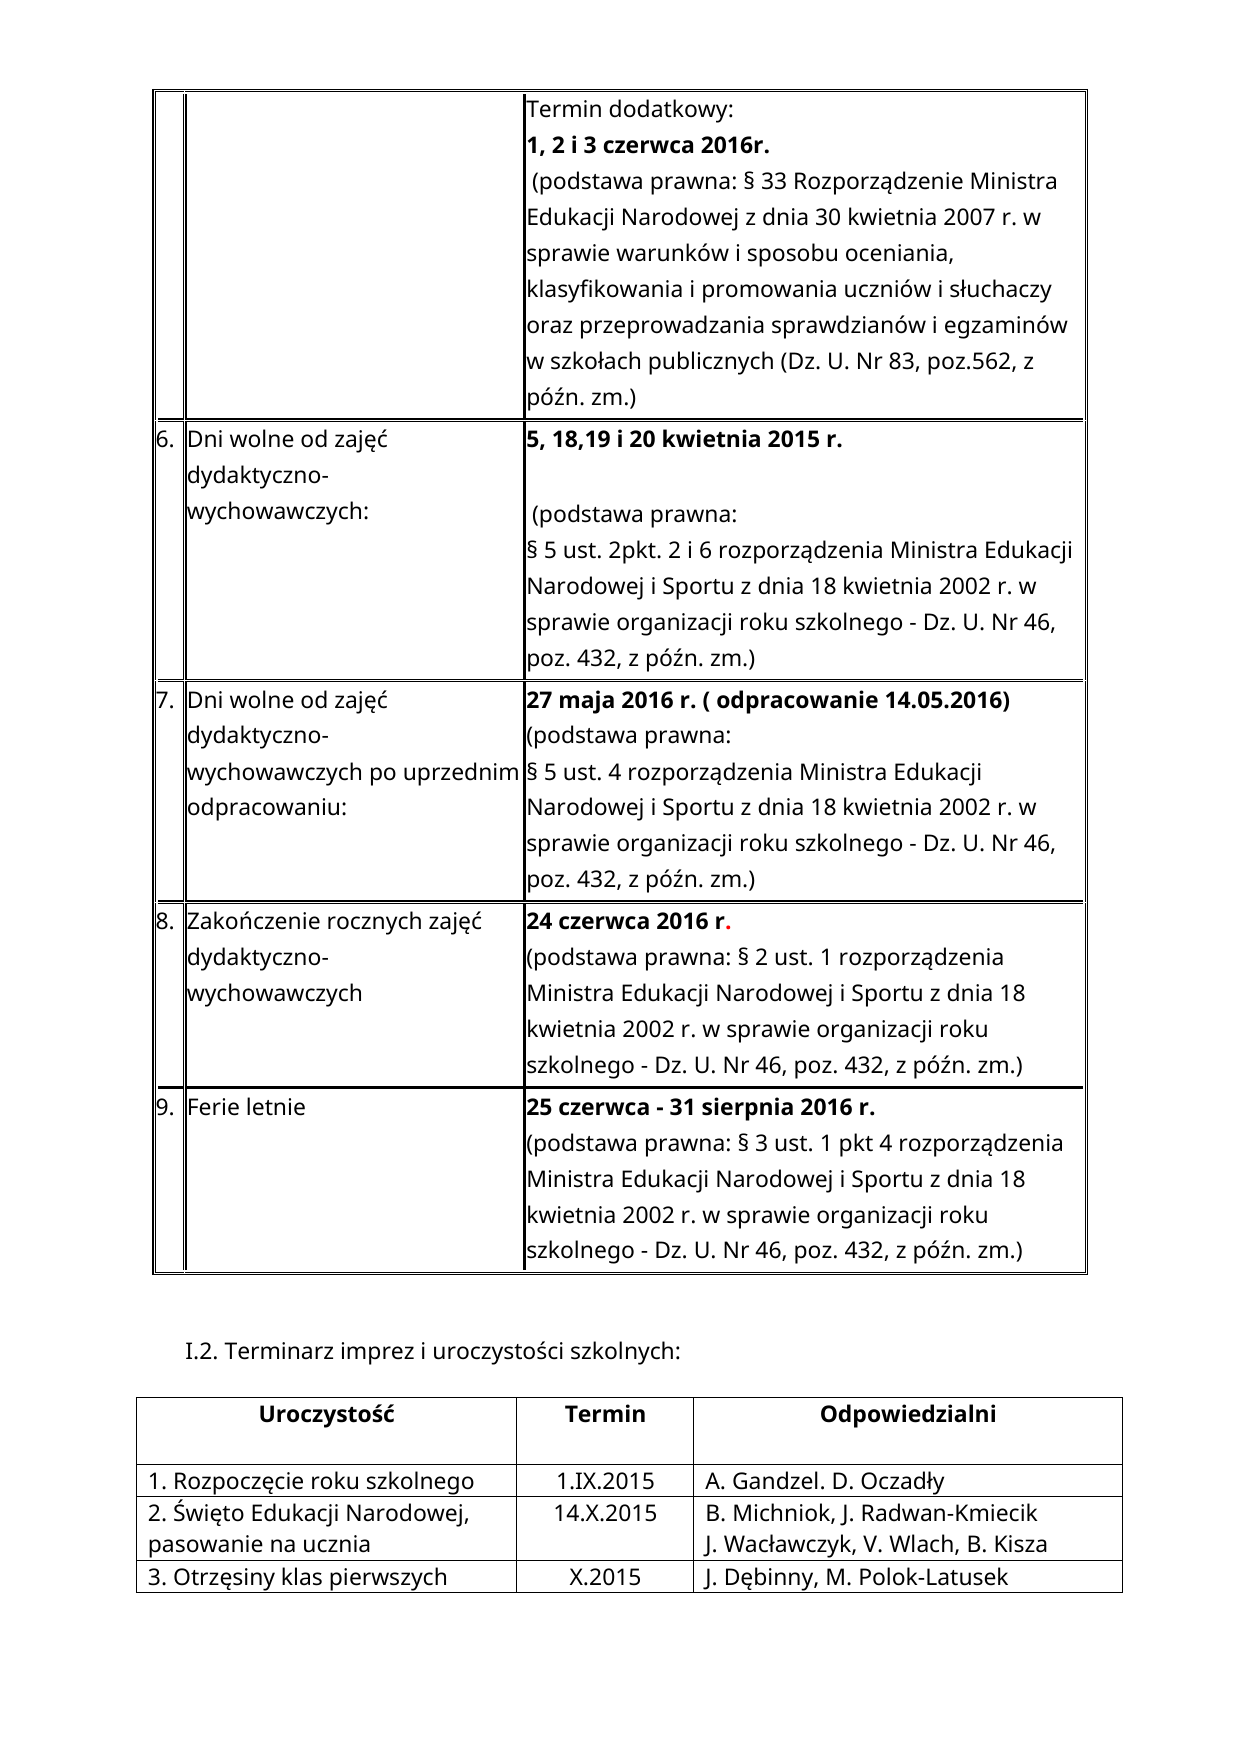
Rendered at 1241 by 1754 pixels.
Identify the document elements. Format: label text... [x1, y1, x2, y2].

table_cell 6. [156, 418, 183, 679]
table_cell Dni wolne od zajęć dydaktyczno- wychowawczych: [187, 422, 523, 679]
table_cell A. Gandzel. D. Oczadły [694, 1465, 1122, 1496]
table_cell 5. [154, 90, 185, 418]
table_cell Zakończenie rocznych zajęć dydaktyczno- wychowawczych [187, 904, 523, 1086]
table_cell Ferie letnie [185, 1089, 524, 1272]
table_cell B. Michniok, J. Radwan-Kmiecik J. Wacławczyk, V. Wlach, B. Kisza [694, 1497, 1122, 1559]
table_cell 2. Święto Edukacji Narodowej, pasowanie na ucznia [137, 1497, 516, 1559]
table_cell 25 czerwca - 31 sierpnia 2016 r. (podstawa prawna: § 3 ust. 1 pkt 4 rozporządzenia Ministra Edukacji Narodowej i Sportu z dnia 18 kwietnia 2002 r. w sprawie organizacji roku szkolnego - Dz. U. Nr 46, poz. 432, z późn. zm.) [524, 1086, 1085, 1272]
table_header Odpowiedzialni [694, 1398, 1122, 1464]
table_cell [694, 1561, 1122, 1592]
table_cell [137, 1561, 516, 1592]
table_cell 7. [154, 679, 185, 900]
text I.2. Terminarz imprez i uroczystości szkolnych: [185, 1335, 1093, 1366]
table_cell 8. [156, 900, 183, 1086]
table_cell 9. [156, 1086, 185, 1272]
table_header Uroczystość [137, 1398, 516, 1464]
table_cell 5, 18,19 i 20 kwietnia 2015 r. (podstawa prawna: § 5 ust. 2pkt. 2 i 6 rozporządzenia Ministra Edukacji Narodowej i Sportu z dnia 18 kwietnia 2002 r. w sprawie organizacji roku szkolnego - Dz. U. Nr 46, poz. 432, z późn. zm.) [526, 418, 1085, 679]
table_header Termin [517, 1398, 693, 1464]
table_cell 27 maja 2016 r. ( odpracowanie 14.05.2016) (podstawa prawna: § 5 ust. 4 rozporządzenia Ministra Edukacji Narodowej i Sportu z dnia 18 kwietnia 2002 r. w sprawie organizacji roku szkolnego - Dz. U. Nr 46, poz. 432, z późn. zm.) [524, 679, 1086, 900]
table_cell 1.IX.2015 [517, 1465, 693, 1496]
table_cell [524, 92, 1085, 418]
table_cell X.2015 [517, 1561, 693, 1592]
table_cell 24 czerwca 2016 r. (podstawa prawna: § 2 ust. 1 rozporządzenia Ministra Edukacji Narodowej i Sportu z dnia 18 kwietnia 2002 r. w sprawie organizacji roku szkolnego - Dz. U. Nr 46, poz. 432, z późn. zm.) [526, 900, 1085, 1086]
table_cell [185, 92, 524, 418]
table_cell Dni wolne od zajęć dydaktyczno- wychowawczych po uprzednim odpracowaniu: [187, 682, 523, 900]
table_cell 1. Rozpoczęcie roku szkolnego [137, 1465, 516, 1496]
table_cell 14.X.2015 [517, 1497, 693, 1559]
